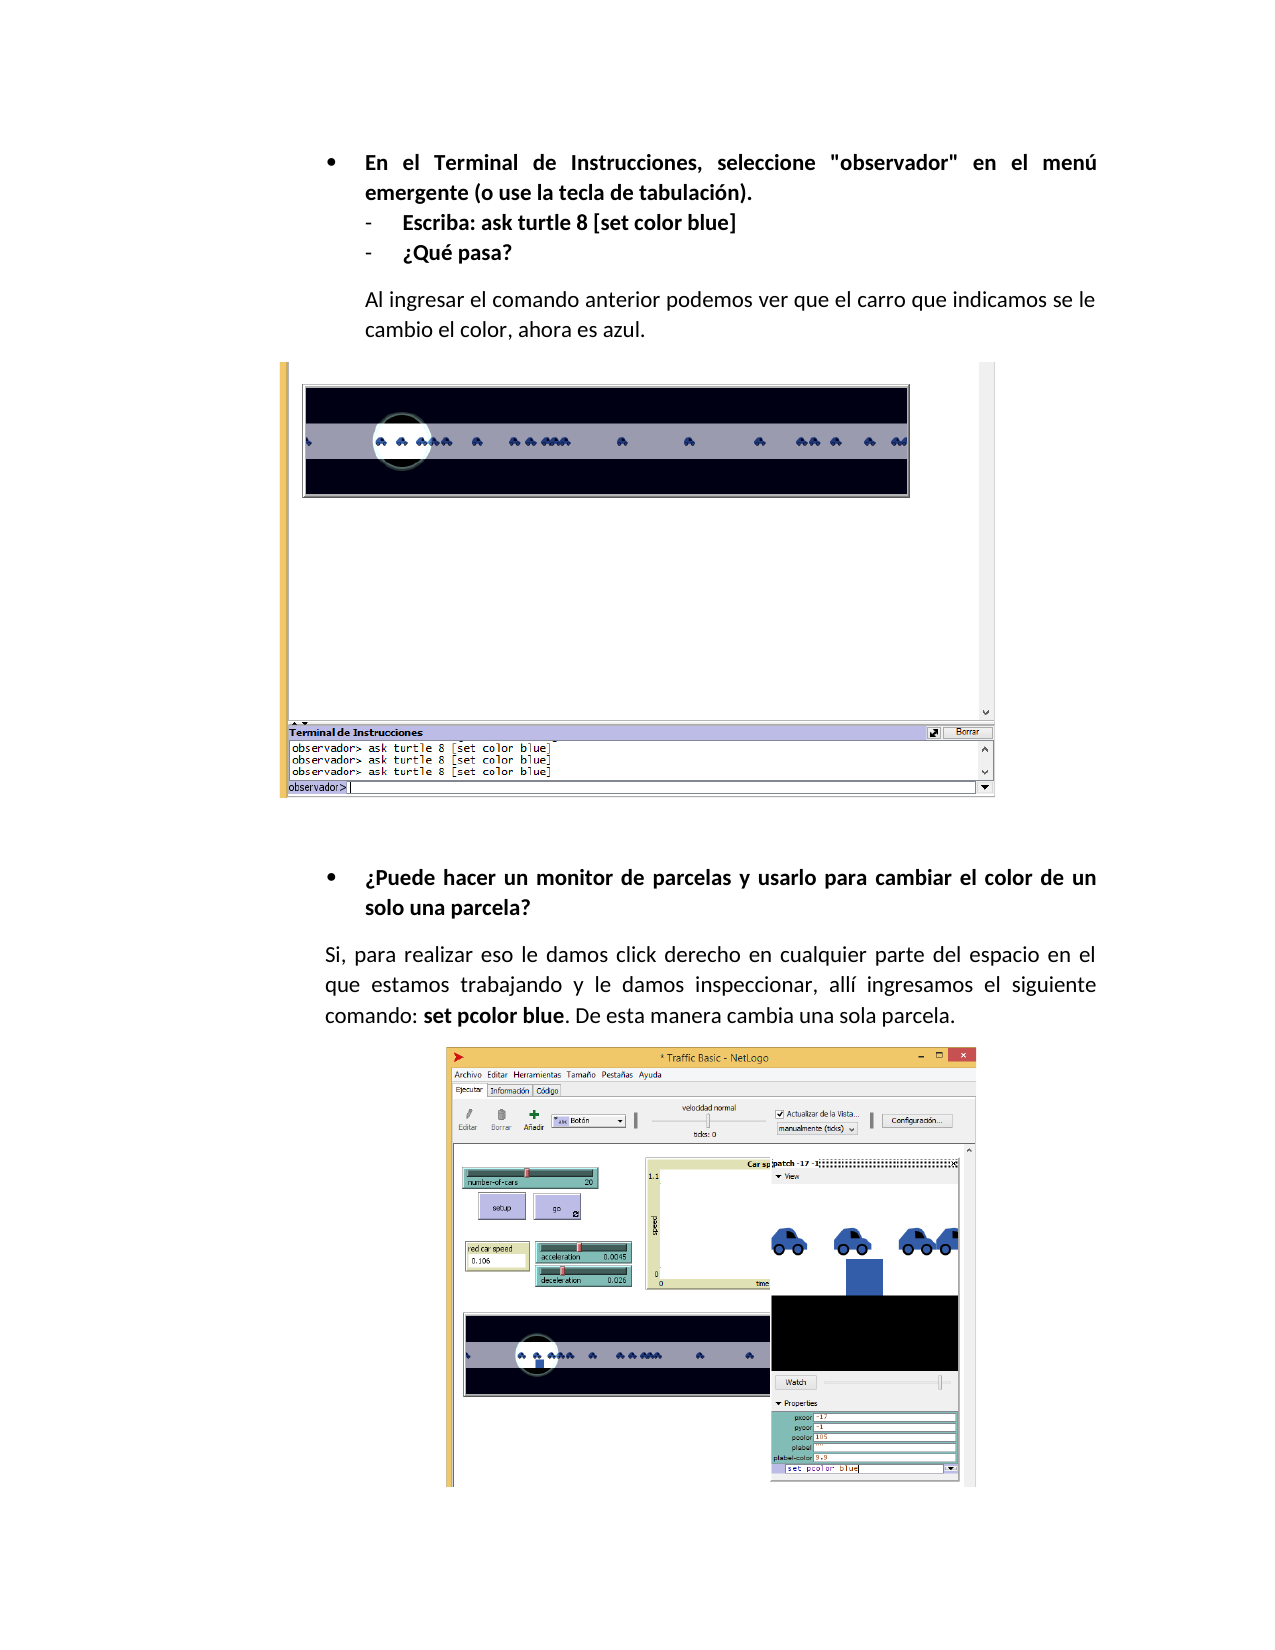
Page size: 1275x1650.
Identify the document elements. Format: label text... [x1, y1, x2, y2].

list ¿Qué pasa? [365, 238, 1098, 266]
picture [279, 362, 996, 798]
list ¿Puede hacer un monitor de parcelas y usarlo para cambiar el color de un solo una parcela? [327, 863, 1098, 921]
text Al ingresar el comando anterior podemos ver que el carro que indicamos se le cambio el color, ahora es azul. [365, 285, 1098, 343]
list Escriba: ask turtle 8 [set color blue] [365, 208, 1098, 236]
list En el Terminal de Instrucciones, seleccione "observador" en el menú emergente (o use la tecla de tabulación). [327, 148, 1098, 206]
text Si, para realizar eso le damos click derecho en cualquier parte del espacio en el que estamos trabajando y le damos inspeccionar, allí ingresamos el siguiente comando: set pcolor blue. De esta manera cambia una sola parcela. [325, 940, 1098, 1029]
picture [446, 1047, 977, 1487]
